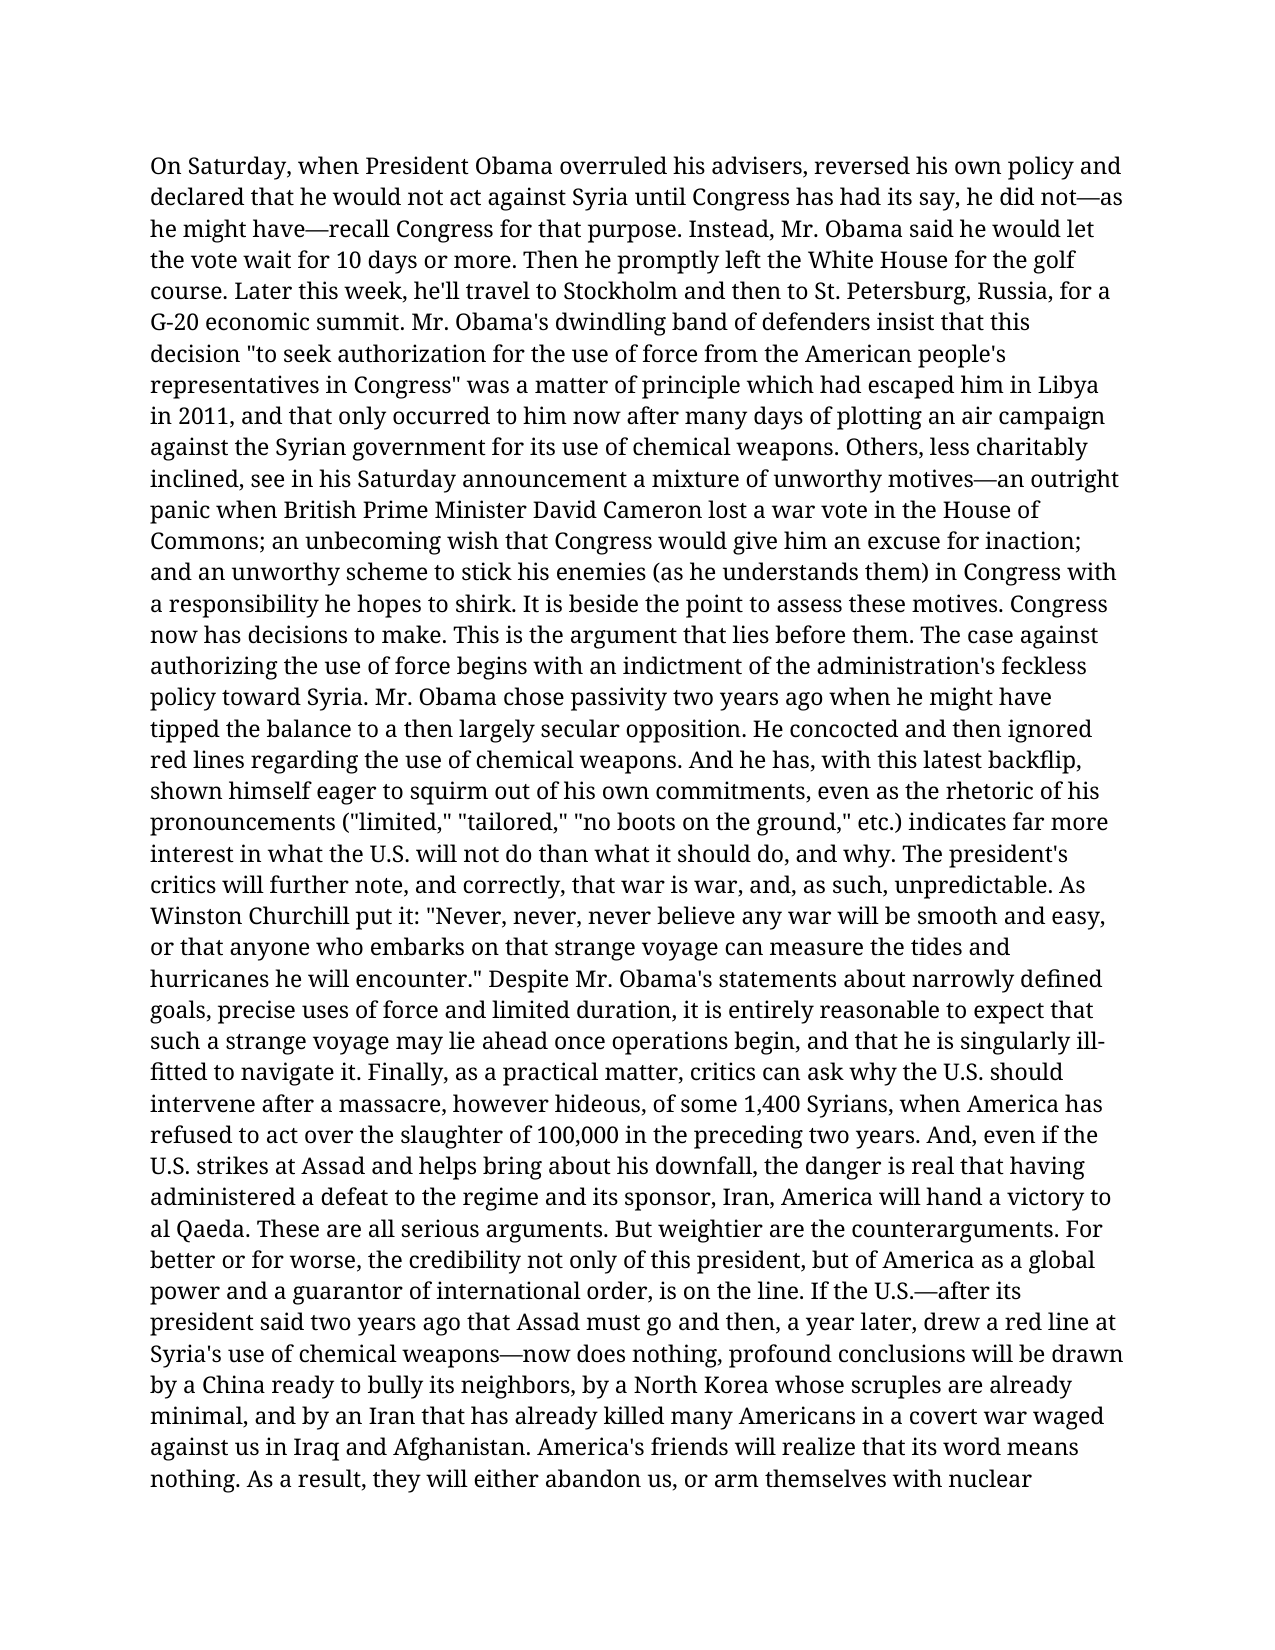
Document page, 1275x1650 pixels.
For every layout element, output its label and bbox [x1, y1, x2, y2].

text [150, 150, 1125, 1494]
